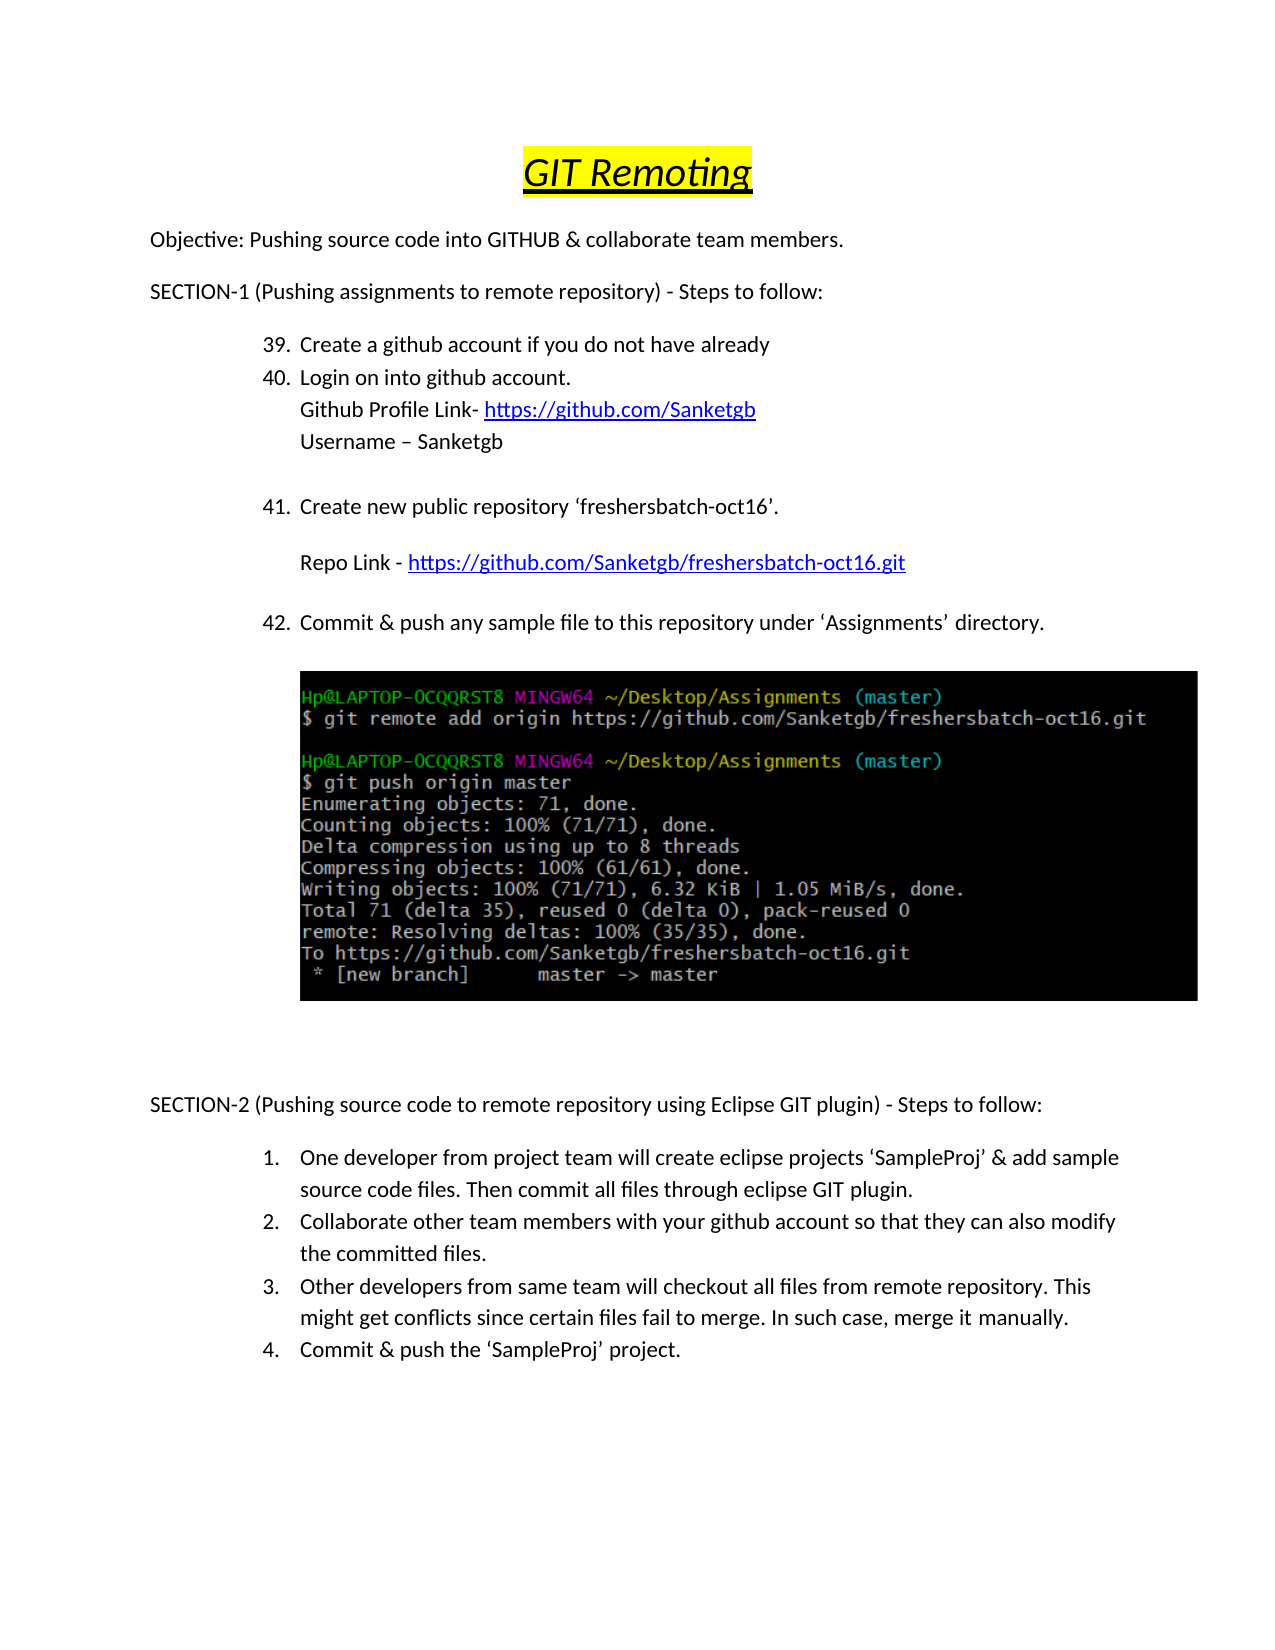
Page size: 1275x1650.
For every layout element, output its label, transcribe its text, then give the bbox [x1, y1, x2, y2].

list Login on into github account. [262, 363, 1137, 391]
list Create new public repository ‘freshersbatch-oct16’. [262, 492, 1137, 520]
picture [300, 671, 1198, 1001]
list Create a github account if you do not have already [262, 330, 1137, 358]
text SECTION-2 (Pushing source code to remote repository using Eclipse GIT plugin) - Steps to follow: [150, 1090, 1137, 1118]
list Github Profile Link- https://github.com/Sanketgb [300, 395, 1137, 423]
list Username – Sanketgb [300, 427, 1137, 455]
text Objective: Pushing source code into GITHUB & collaborate team members. SECTION-1 (Pushing assignments to remote repository) - Steps to follow: [150, 225, 846, 306]
list Commit & push the ‘SampleProj’ project. [262, 1335, 1137, 1363]
text Repo Link - https://github.com/Sanketgb/freshersbatch-oct16.git [300, 548, 1137, 576]
list Other developers from same team will checkout all files from remote repository. This might get conflicts since certain files fail to merge. In such case, merge it manually. [262, 1272, 1093, 1331]
list Commit & push any sample file to this repository under ‘Assignments’ directory. [262, 608, 1137, 636]
list Collaborate other team members with your github account so that they can also modify the committed files. [262, 1207, 1117, 1268]
list One developer from project team will create eclipse projects ‘SampleProj’ & add sample source code files. Then commit all files through eclipse GIT plugin. [262, 1143, 1121, 1203]
